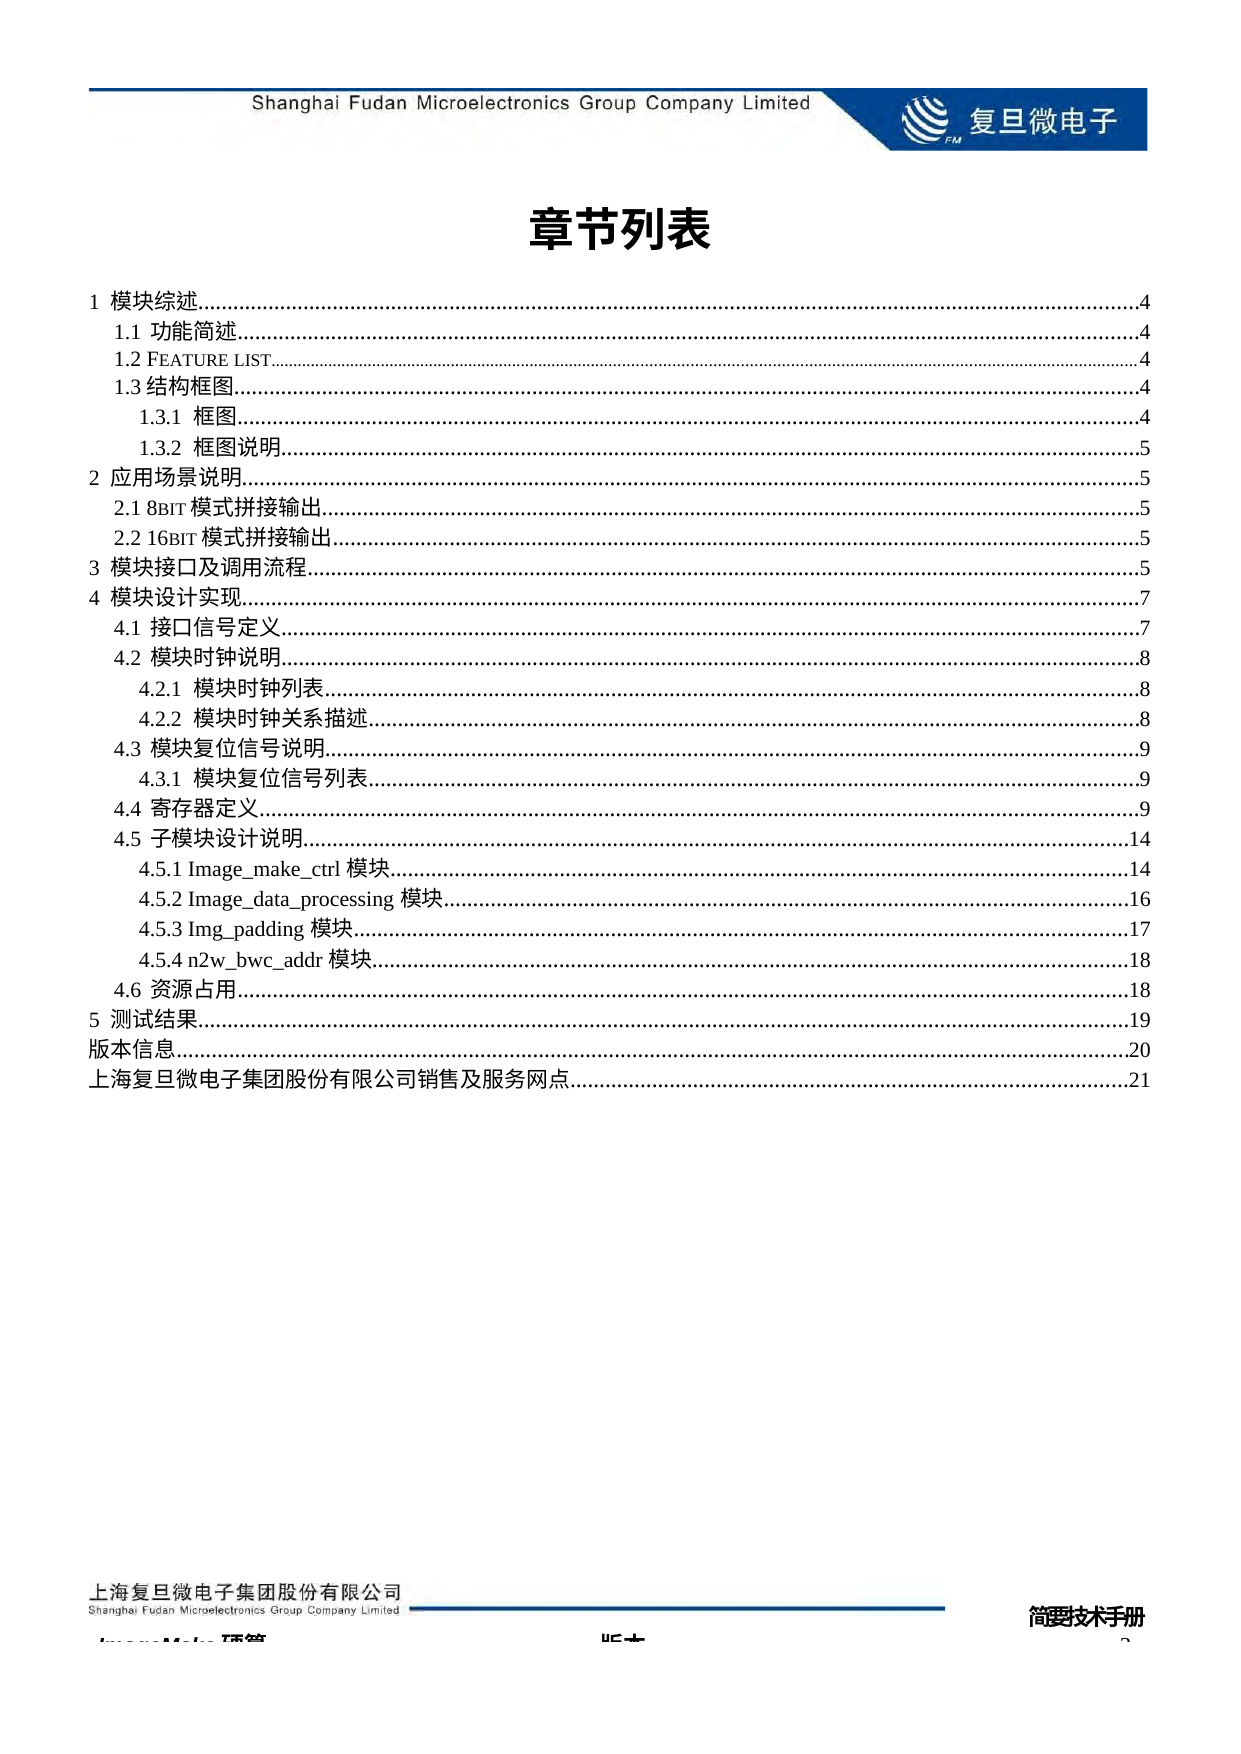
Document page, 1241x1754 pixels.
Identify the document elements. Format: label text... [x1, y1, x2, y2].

picture [88, 88, 1148, 151]
subtitle 章节列表 [394, 198, 846, 260]
picture [88, 1583, 946, 1616]
